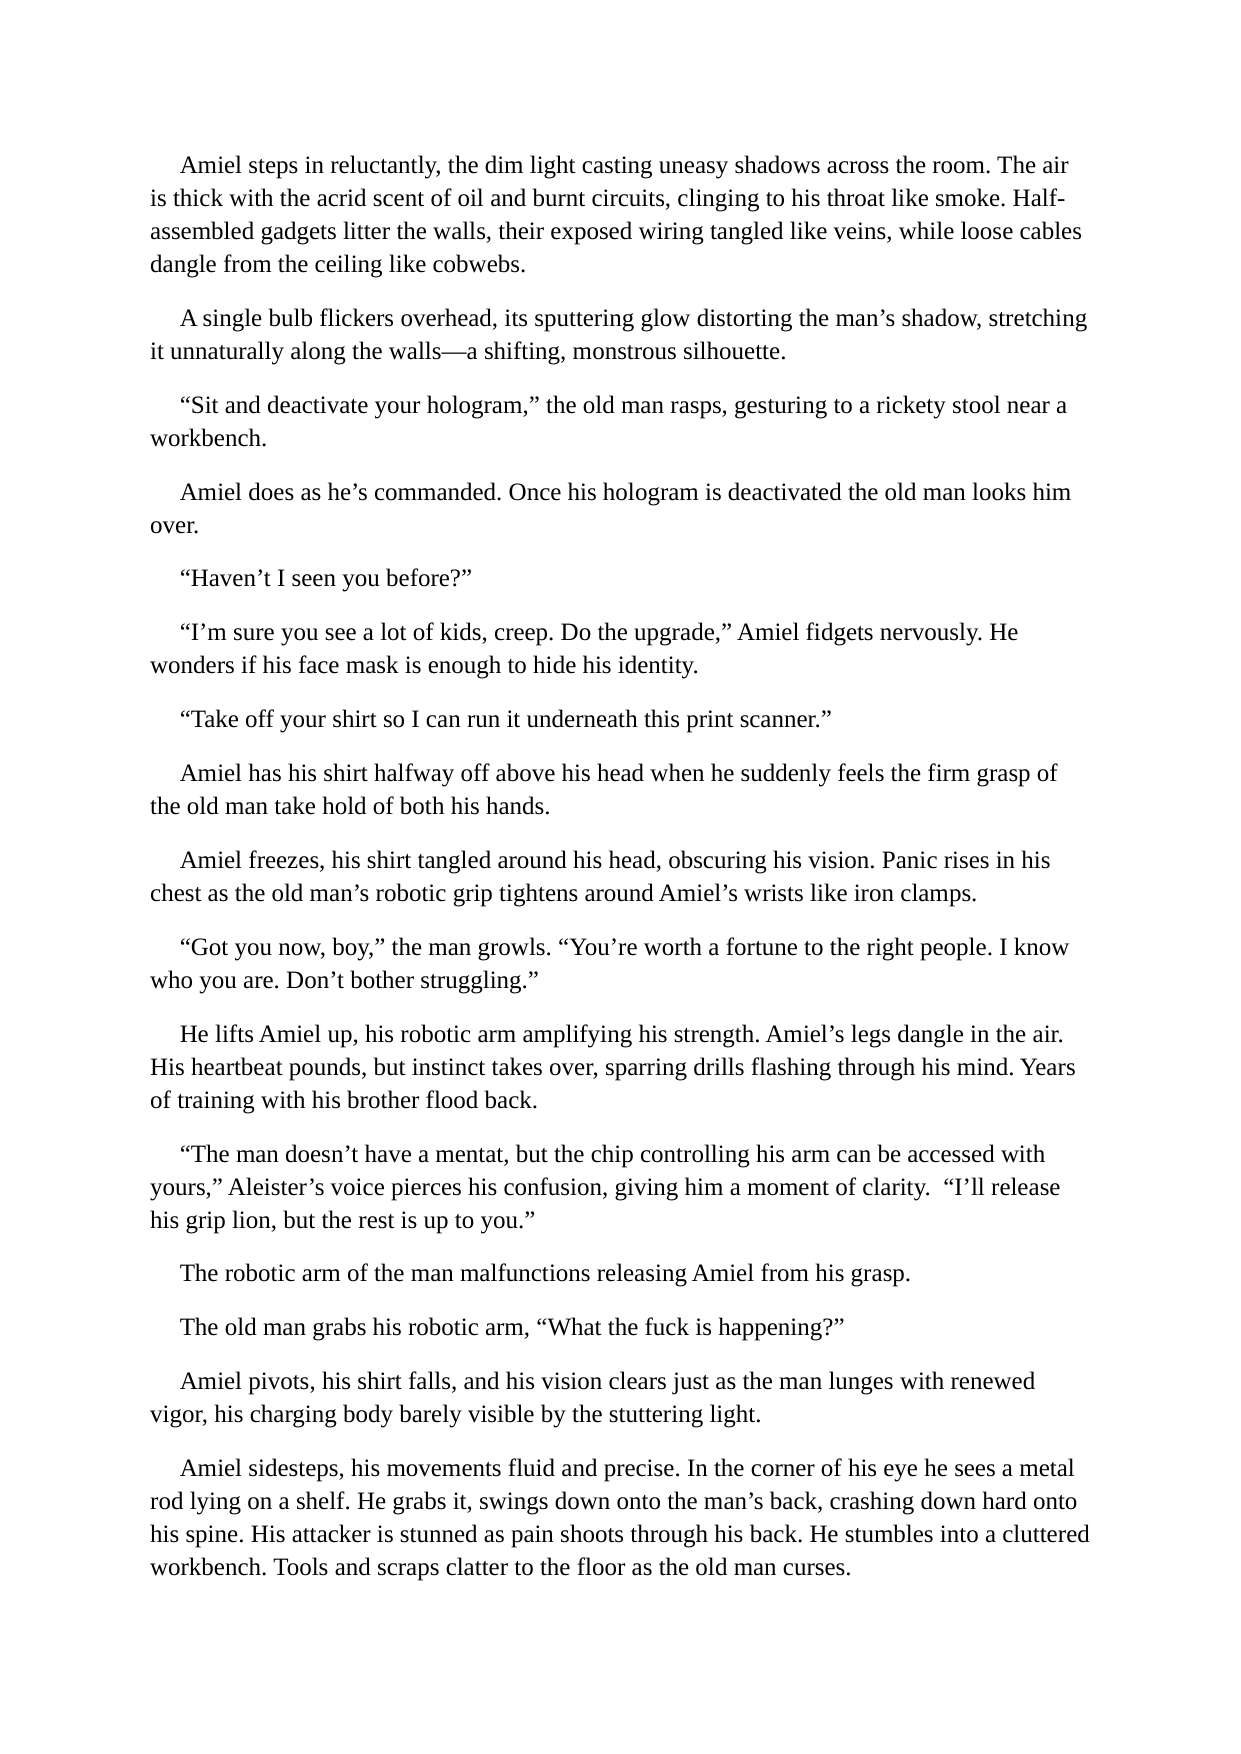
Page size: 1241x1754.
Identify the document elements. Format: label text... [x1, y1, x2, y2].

text “Take off your shirt so I can run it underneath this print scanner.” [150, 704, 1090, 733]
text He lifts Amiel up, his robotic arm amplifying his strength. Amiel’s legs dangle in the air. His heartbeat pounds, but instinct takes over, sparring drills flashing through his mind. Years of training with his brother flood back. [150, 1019, 1090, 1113]
text Amiel has his shirt halfway off above his head when he suddenly feels the firm grasp of the old man take hold of both his hands. [150, 758, 1090, 820]
text “Got you now, boy,” the man growls. “You’re worth a fortune to the right people. I know who you are. Don’t bother struggling.” [150, 932, 1090, 994]
text Amiel pivots, his shirt falls, and his vision clears just as the man lunges with renewed vigor, his charging body barely visible by the stuttering light. [150, 1366, 1090, 1428]
text Amiel steps in reluctantly, the dim light casting uneasy shadows across the room. The air is thick with the acrid scent of oil and burnt circuits, clinging to his throat like smoke. Half-assembled gadgets litter the walls, their exposed wiring tangled like veins, while loose cables dangle from the ceiling like cobwebs. [150, 150, 1090, 278]
text “Haven’t I seen you before?” [150, 563, 1090, 592]
text Amiel sidesteps, his movements fluid and precise. In the corner of his eye he sees a metal rod lying on a shelf. He grabs it, swings down onto the man’s back, crashing down hard onto his spine. His attacker is stunned as pain shoots through his back. He stumbles into a cluttered workbench. Tools and scraps clatter to the floor as the old man curses. [150, 1453, 1090, 1581]
text The robotic arm of the man malfunctions releasing Amiel from his grasp. [150, 1258, 1090, 1287]
text A single bulb flickers overhead, its sputtering glow distorting the man’s shadow, stretching it unnaturally along the walls—a shifting, monstrous silhouette. [150, 303, 1090, 365]
text “The man doesn’t have a mentat, but the chip controlling his arm can be accessed with yours,” Aleister’s voice pierces his confusion, giving him a moment of clarity. “I’ll release his grip lion, but the rest is up to you.” [150, 1139, 1090, 1233]
text “I’m sure you see a lot of kids, creep. Do the upgrade,” Amiel fidgets nervously. He wonders if his face mask is enough to hide his identity. [150, 617, 1090, 679]
text Amiel freezes, his shirt tangled around his head, obscuring his vision. Panic rises in his chest as the old man’s robotic grip tightens around Amiel’s wrists like iron clamps. [150, 845, 1090, 907]
text The old man grabs his robotic arm, “What the fuck is happening?” [150, 1312, 1090, 1341]
text Amiel does as he’s commanded. Once his hologram is deactivated the old man looks him over. [150, 477, 1090, 538]
text “Sit and deactivate your hologram,” the old man rasps, gesturing to a rickety stool near a workbench. [150, 390, 1090, 452]
